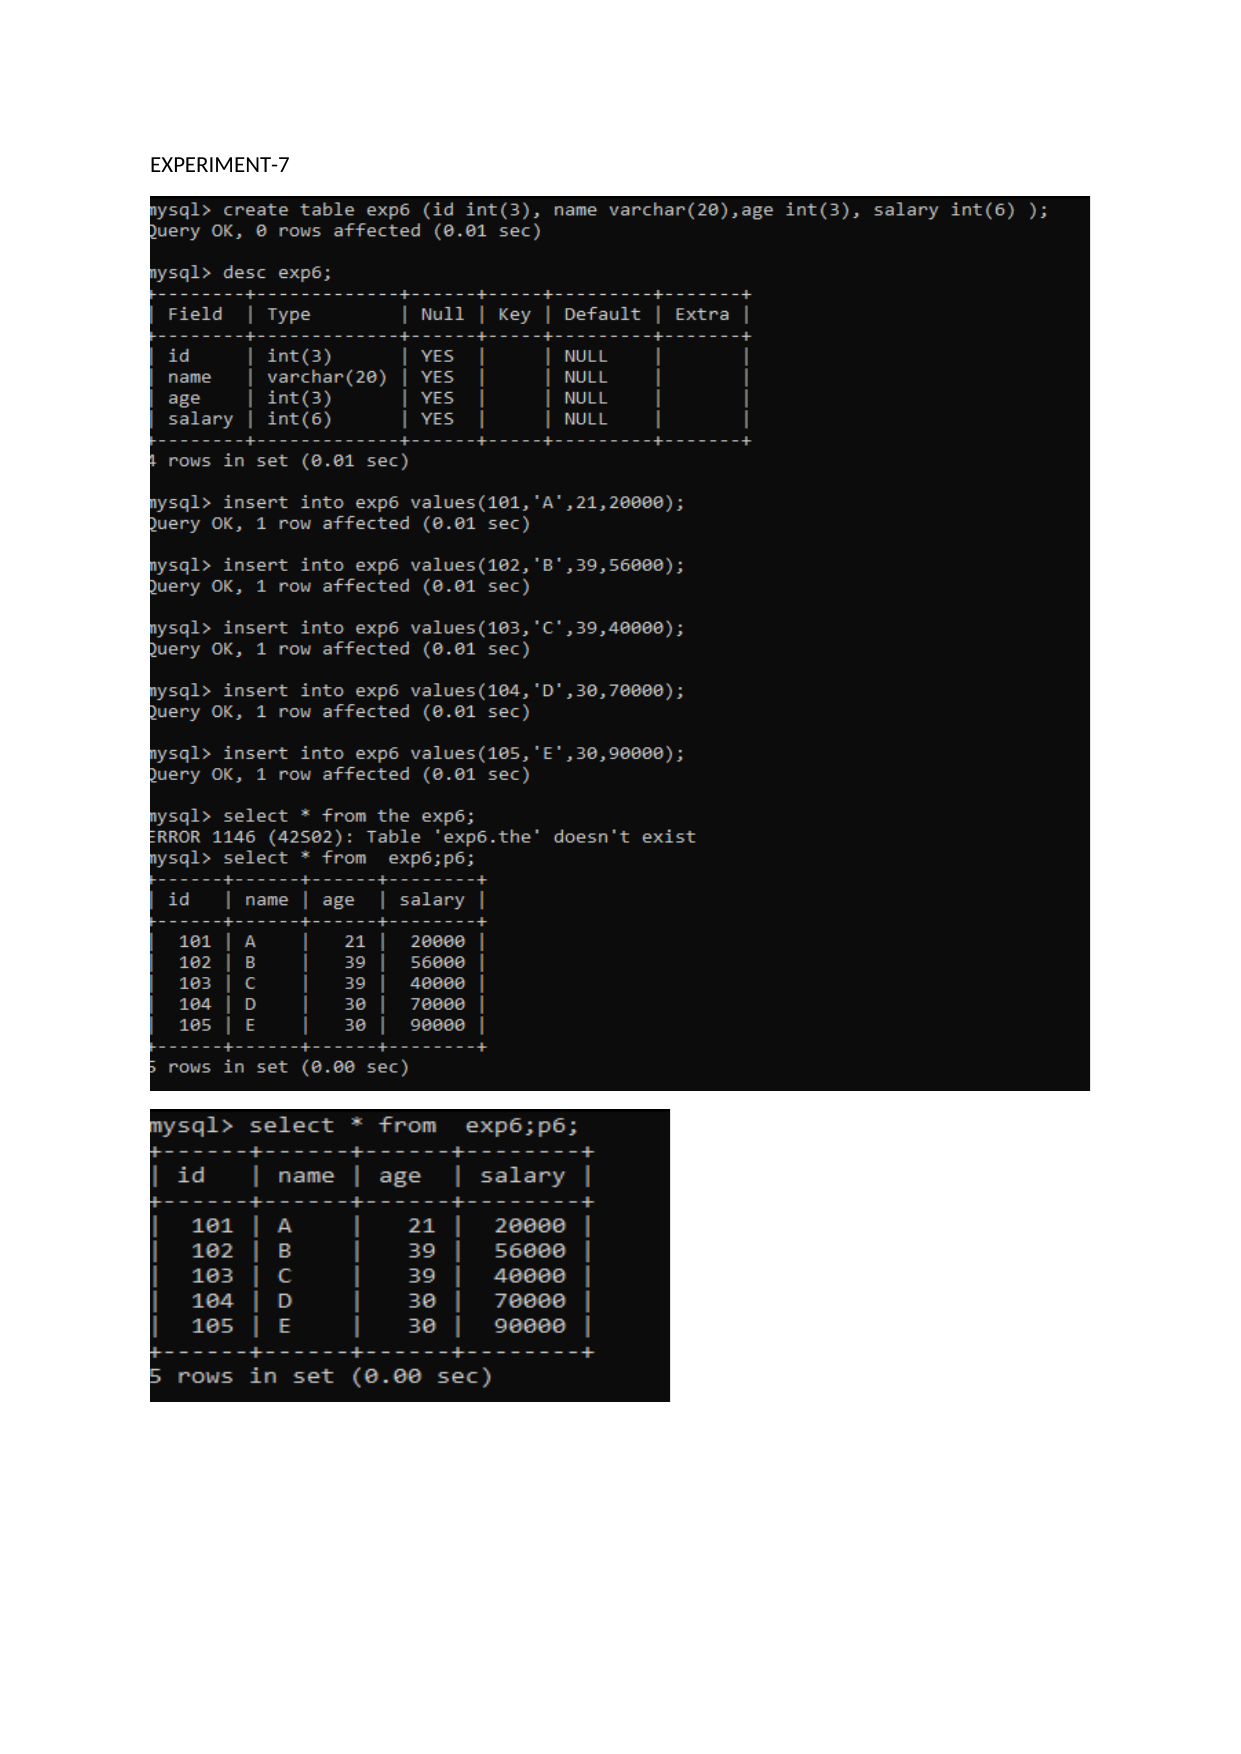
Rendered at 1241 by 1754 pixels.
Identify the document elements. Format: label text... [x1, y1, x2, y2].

text EXPERIMENT-7 [150, 150, 1090, 178]
picture [150, 1109, 671, 1402]
picture [150, 196, 1091, 1091]
